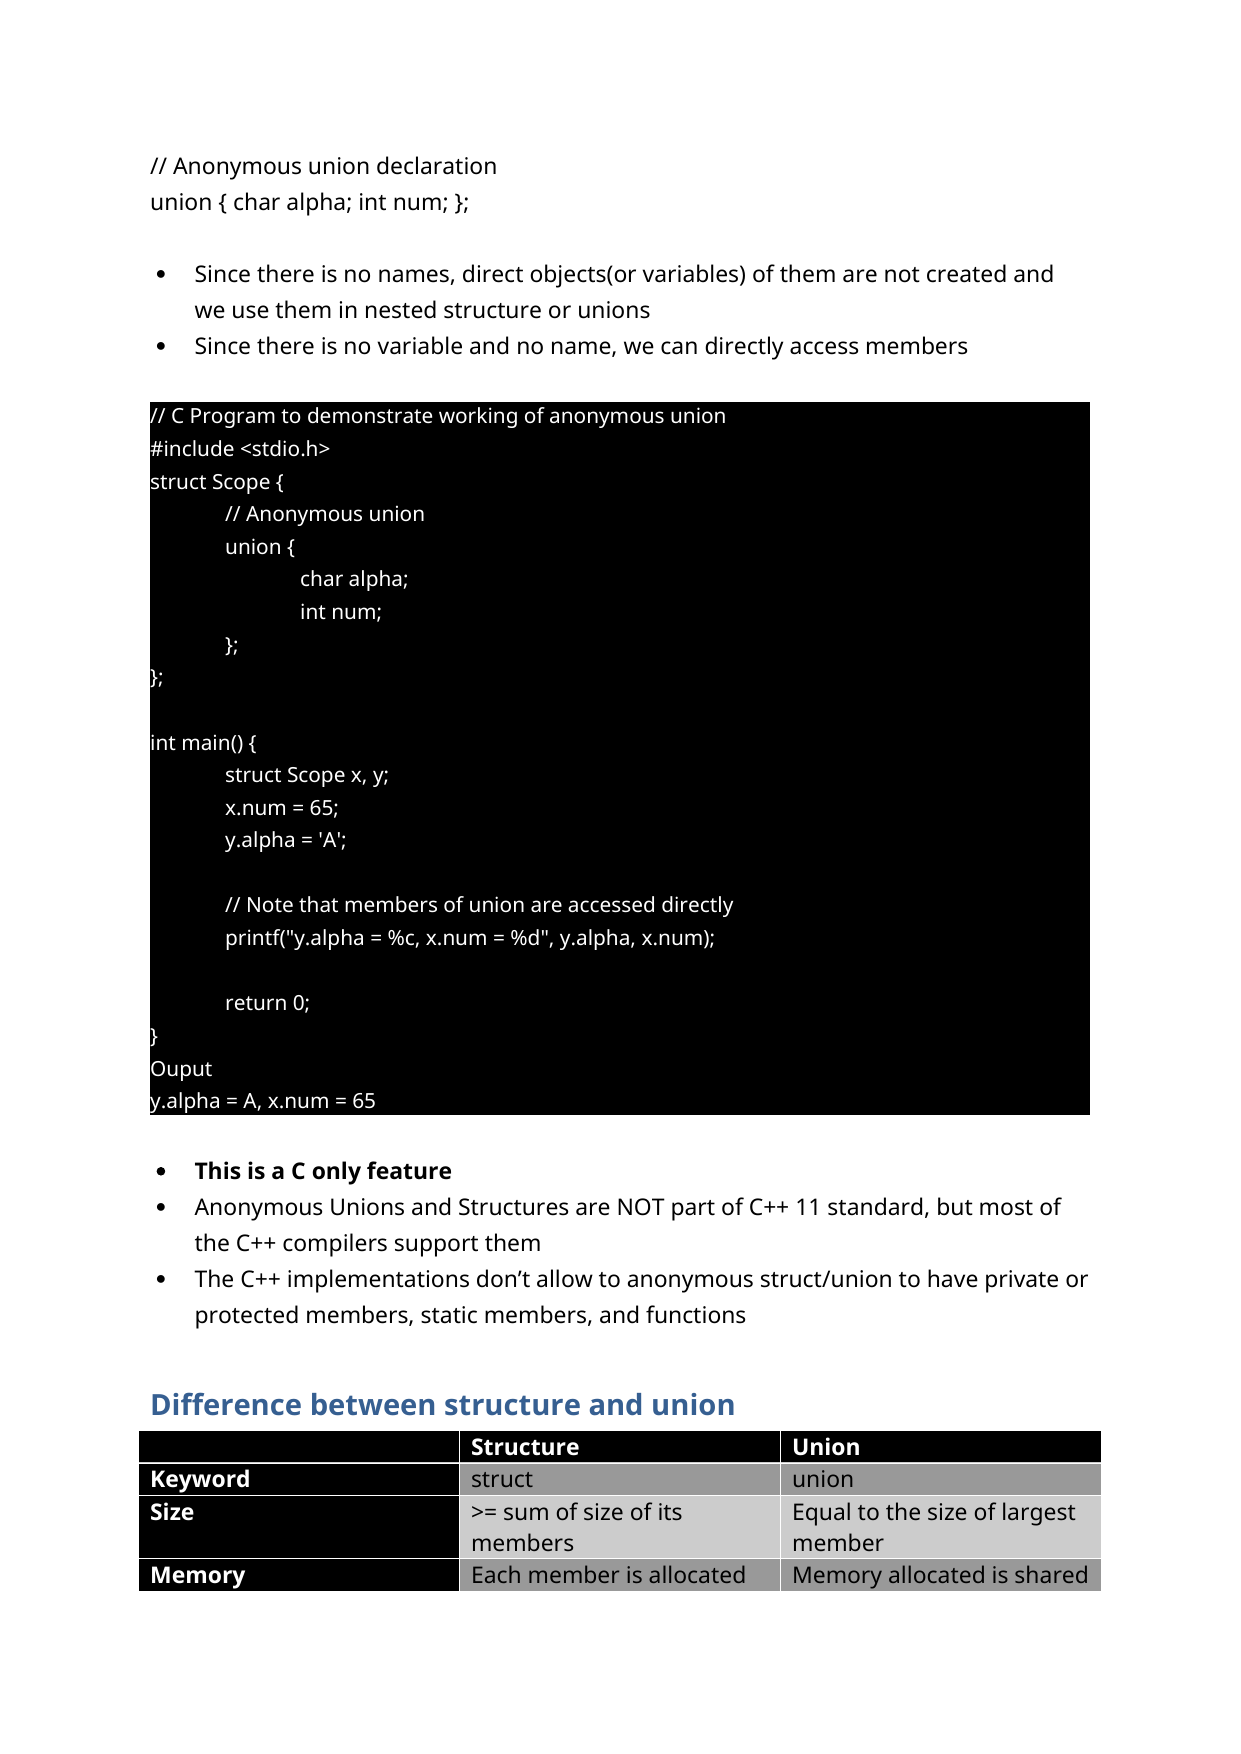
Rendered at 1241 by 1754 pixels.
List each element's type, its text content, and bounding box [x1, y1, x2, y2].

text Ouput [150, 1054, 1090, 1082]
text char alpha; [150, 564, 1090, 593]
text struct Scope x, y; [150, 760, 1090, 789]
text y.alpha = A, x.num = 65 [150, 1086, 1090, 1115]
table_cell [460, 1559, 780, 1591]
table_header Structure [460, 1431, 780, 1462]
table_cell >= sum of size of its members [460, 1496, 780, 1558]
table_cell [781, 1559, 1101, 1591]
text // Anonymous union declaration [150, 150, 1090, 181]
text } [150, 1021, 1090, 1049]
text // Note that members of union are accessed directly [150, 891, 1090, 919]
text printf("y.alpha = %c, x.num = %d", y.alpha, x.num); [150, 923, 1090, 952]
text y.alpha = 'A'; [150, 825, 1090, 854]
list Since there is no names, direct objects(or variables) of them are not created and we use them in nested structure or unions [157, 258, 1090, 325]
text int num; [150, 597, 1090, 626]
list Anonymous Unions and Structures are NOT part of C++ 11 standard, but most of the C++ compilers support them [157, 1191, 1090, 1258]
table_cell struct [460, 1464, 780, 1495]
list This is a C only feature [157, 1155, 1090, 1186]
table_cell Equal to the size of largest member [781, 1496, 1101, 1558]
text }; [150, 630, 1090, 658]
list The C++ implementations don’t allow to anonymous struct/union to have private or protected members, static members, and functions [157, 1263, 1090, 1330]
text // Anonymous union [150, 499, 1090, 528]
table_cell Memory [139, 1559, 459, 1591]
table_header [139, 1431, 459, 1462]
text struct Scope { [150, 467, 1090, 495]
table_cell Size [139, 1496, 459, 1558]
text #include <stdio.h> [150, 434, 1090, 463]
text union { [150, 532, 1090, 560]
text // C Program to demonstrate working of anonymous union [150, 402, 1090, 430]
text int main() { [150, 728, 1090, 756]
table_cell union [781, 1464, 1101, 1495]
table_cell Keyword [139, 1464, 459, 1495]
list Since there is no variable and no name, we can directly access members [157, 330, 1090, 361]
text union { char alpha; int num; }; [150, 186, 1090, 217]
text x.num = 65; [150, 793, 1090, 821]
text }; [150, 662, 1090, 691]
text return 0; [150, 988, 1090, 1017]
table_header Union [781, 1431, 1101, 1462]
subtitle Difference between structure and union [150, 1384, 1090, 1424]
